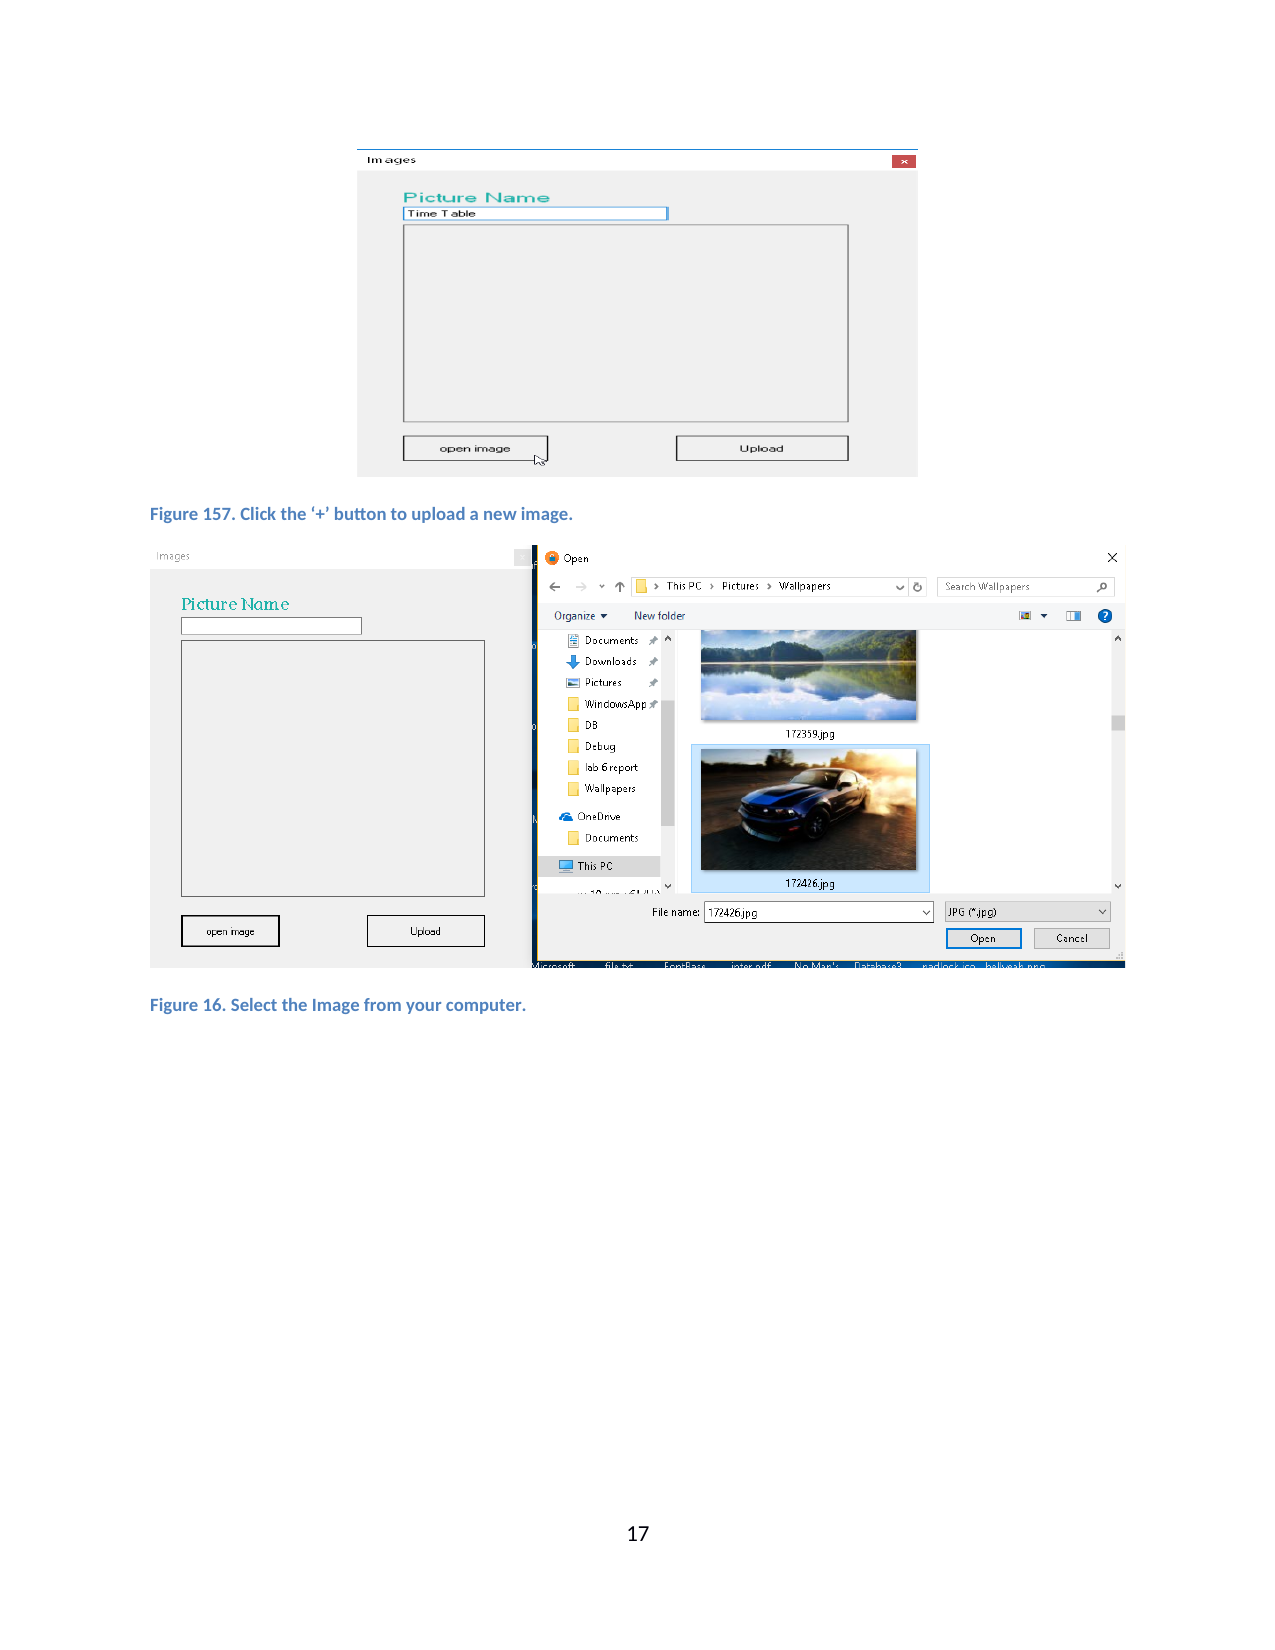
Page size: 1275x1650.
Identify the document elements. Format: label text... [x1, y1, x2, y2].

picture [357, 149, 918, 477]
picture [150, 545, 1125, 968]
